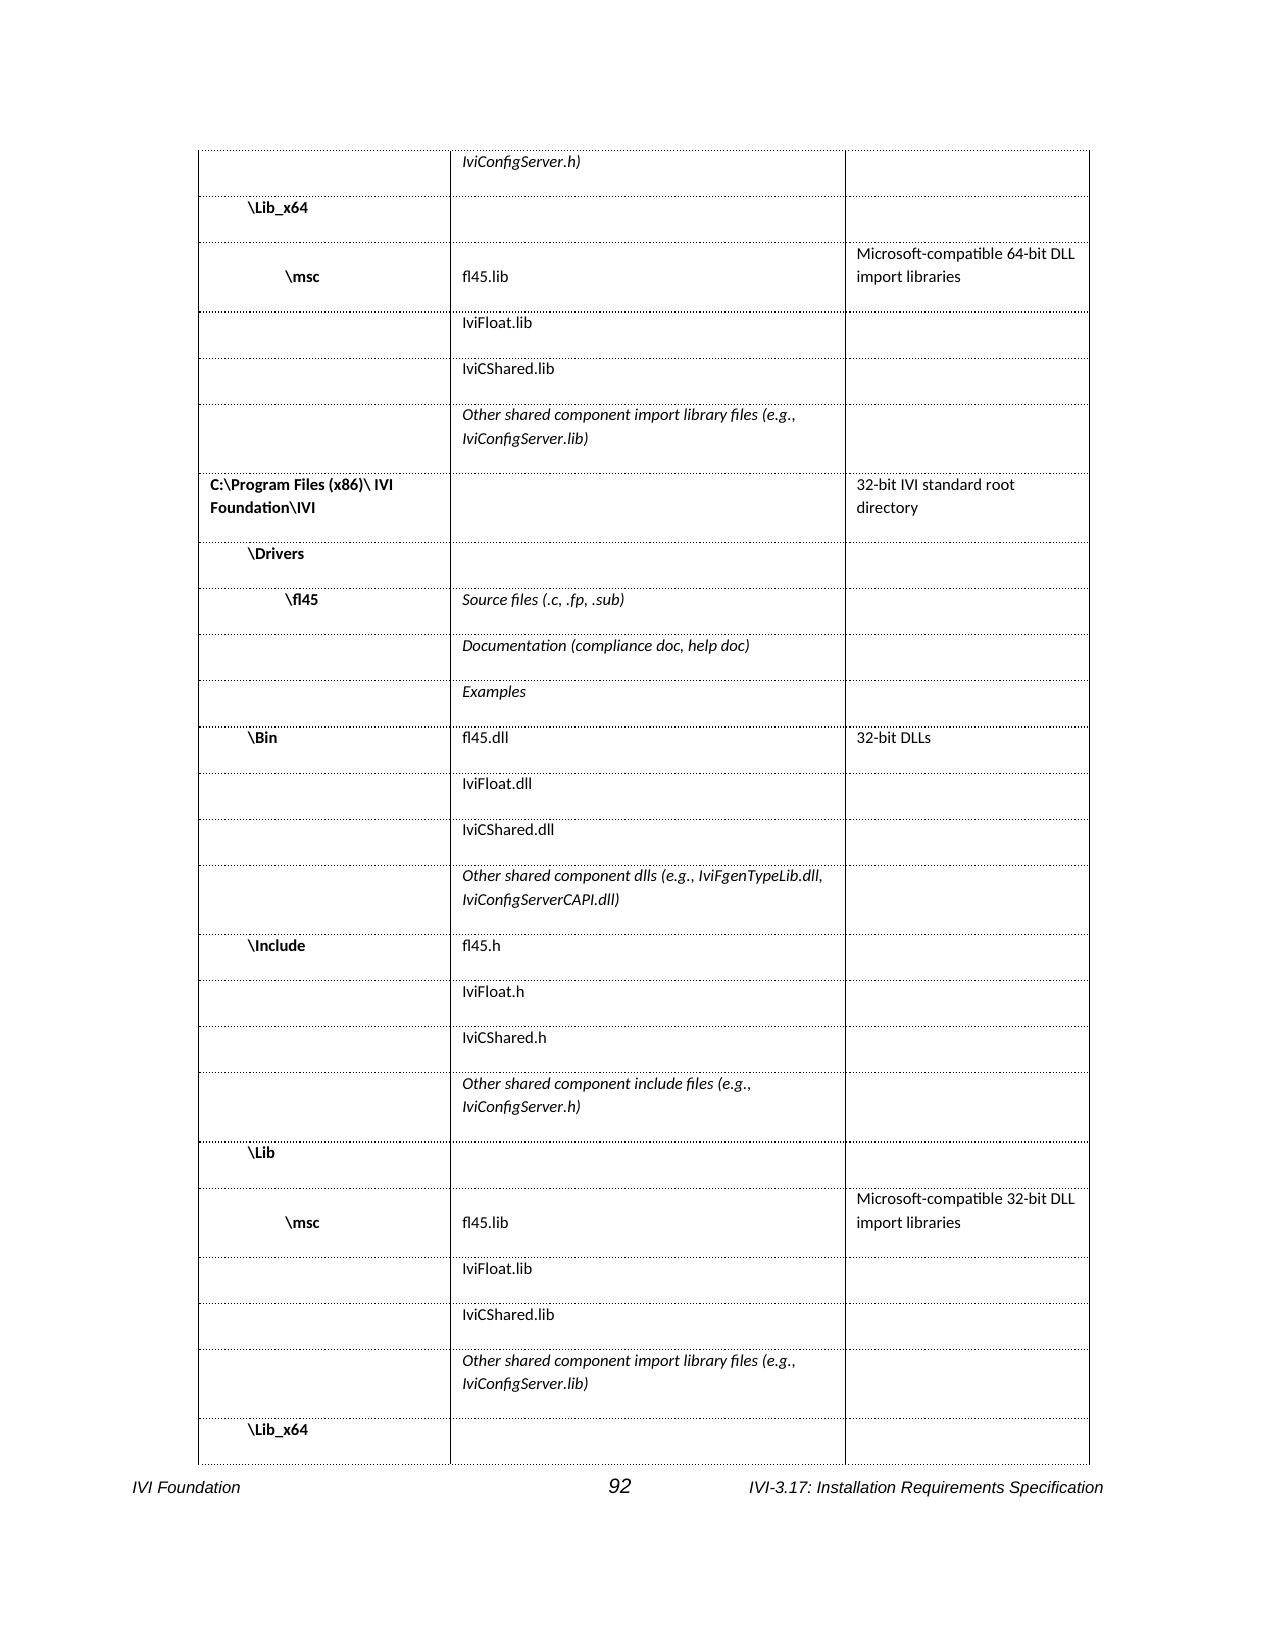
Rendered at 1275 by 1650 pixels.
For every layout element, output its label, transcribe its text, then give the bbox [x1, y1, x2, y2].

table_cell \Include [199, 934, 450, 980]
table_cell \Lib [199, 1141, 450, 1187]
table_cell [199, 680, 450, 726]
table_cell fl45.h [451, 934, 845, 980]
table_cell [451, 542, 845, 588]
table_cell [199, 404, 450, 473]
table_cell Examples [451, 680, 845, 726]
table_cell IviCShared.lib [451, 358, 845, 403]
table_cell [846, 865, 1089, 934]
table_cell [846, 634, 1089, 680]
table_cell \Bin [199, 726, 450, 772]
table_cell IviCShared.h [451, 1026, 845, 1072]
table_cell [846, 1418, 1089, 1464]
table_cell \fl45 [199, 588, 450, 634]
table_cell fl45.dll [451, 726, 845, 772]
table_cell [451, 150, 845, 196]
table_cell Microsoft-compatible 32-bit DLL import libraries [846, 1188, 1089, 1257]
table_cell [199, 1303, 450, 1349]
table_cell IviFloat.h [451, 980, 845, 1026]
table_cell [199, 865, 450, 934]
table_cell [846, 588, 1089, 634]
table_cell [199, 634, 450, 680]
table_cell [199, 1072, 450, 1141]
table_cell Documentation (compliance doc, help doc) [451, 634, 845, 680]
table_cell Microsoft-compatible 64-bit DLL import libraries [846, 242, 1089, 311]
table_cell [199, 980, 450, 1026]
table_cell [846, 1349, 1089, 1418]
table_cell [846, 542, 1089, 588]
table_cell IviCShared.dll [451, 819, 845, 864]
table_cell [199, 1349, 450, 1418]
table_cell [846, 311, 1089, 357]
table_cell \msc [199, 1188, 450, 1257]
table_cell IviCShared.lib [451, 1303, 845, 1349]
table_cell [451, 1349, 845, 1418]
table_cell \Drivers [199, 542, 450, 588]
table_cell [846, 1026, 1089, 1072]
table_cell [846, 1072, 1089, 1141]
table_cell [846, 819, 1089, 864]
table_cell [846, 358, 1089, 403]
table_cell [846, 980, 1089, 1026]
table_cell Source files (.c, .fp, .sub) [451, 588, 845, 634]
table_cell 32-bit IVI standard root directory [846, 473, 1089, 542]
table_cell [199, 773, 450, 818]
table_cell IviFloat.lib [451, 1257, 845, 1303]
table_cell \Lib_x64 [199, 1418, 450, 1464]
table_cell [199, 1257, 450, 1303]
table_cell C:\Program Files (x86)\ IVI Foundation\IVI [199, 473, 450, 542]
table_cell Other shared component dlls (e.g., IviFgenTypeLib.dll, IviConfigServerCAPI.dll) [451, 865, 845, 934]
table_cell [199, 311, 450, 357]
table_cell [451, 473, 845, 542]
table_cell [451, 1418, 845, 1464]
table_cell [199, 819, 450, 864]
table_cell 32-bit DLLs [846, 726, 1089, 772]
table_cell [846, 1257, 1089, 1303]
table_cell [199, 1026, 450, 1072]
table_cell [199, 150, 451, 196]
table_cell \msc [199, 242, 450, 311]
table_cell [846, 150, 1089, 196]
table_cell fl45.lib [451, 242, 845, 311]
table_cell IviFloat.dll [451, 773, 845, 818]
table_cell [846, 1141, 1089, 1187]
table_cell [451, 1141, 845, 1187]
table_cell [846, 404, 1089, 473]
table_cell [846, 1303, 1089, 1349]
table_cell [846, 680, 1089, 726]
table_cell [199, 358, 450, 403]
table_cell \Lib_x64 [199, 196, 450, 242]
table_cell [846, 934, 1089, 980]
table_cell [451, 196, 845, 242]
table_cell fl45.lib [451, 1188, 845, 1257]
table_cell Other shared component import library files (e.g., IviConfigServer.lib) [451, 404, 845, 473]
table_cell [846, 773, 1089, 818]
table_cell IviFloat.lib [451, 311, 845, 357]
table_cell [846, 196, 1089, 242]
table_cell Other shared component include files (e.g., IviConfigServer.h) [451, 1072, 845, 1141]
